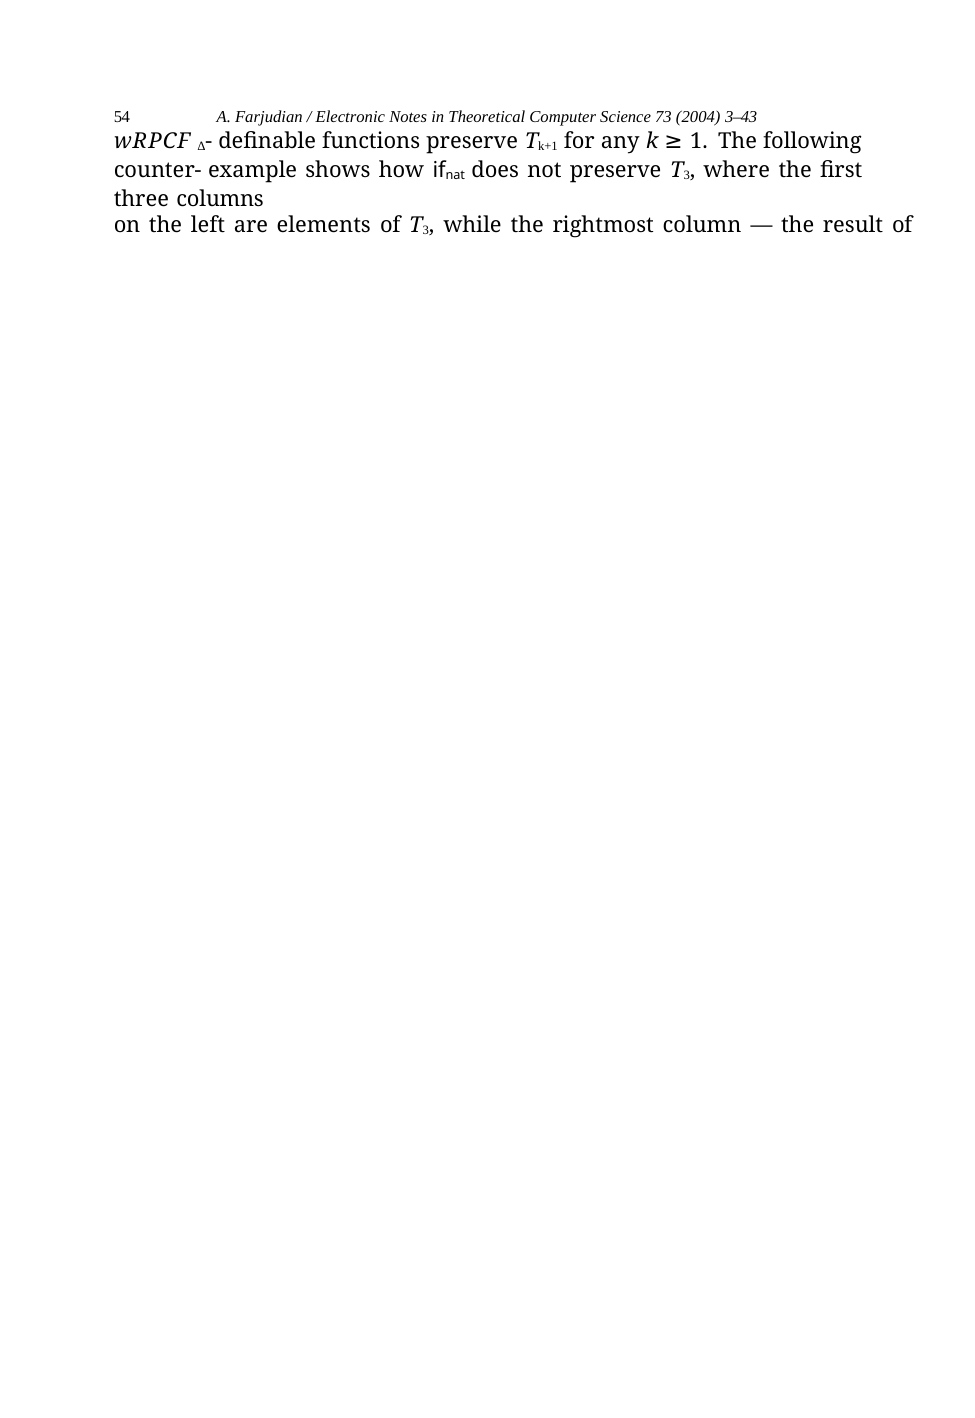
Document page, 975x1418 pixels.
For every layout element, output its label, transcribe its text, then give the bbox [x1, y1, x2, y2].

text on the left are elements of T3, while the rightmost column — the result of [113, 213, 952, 238]
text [113, 125, 862, 213]
